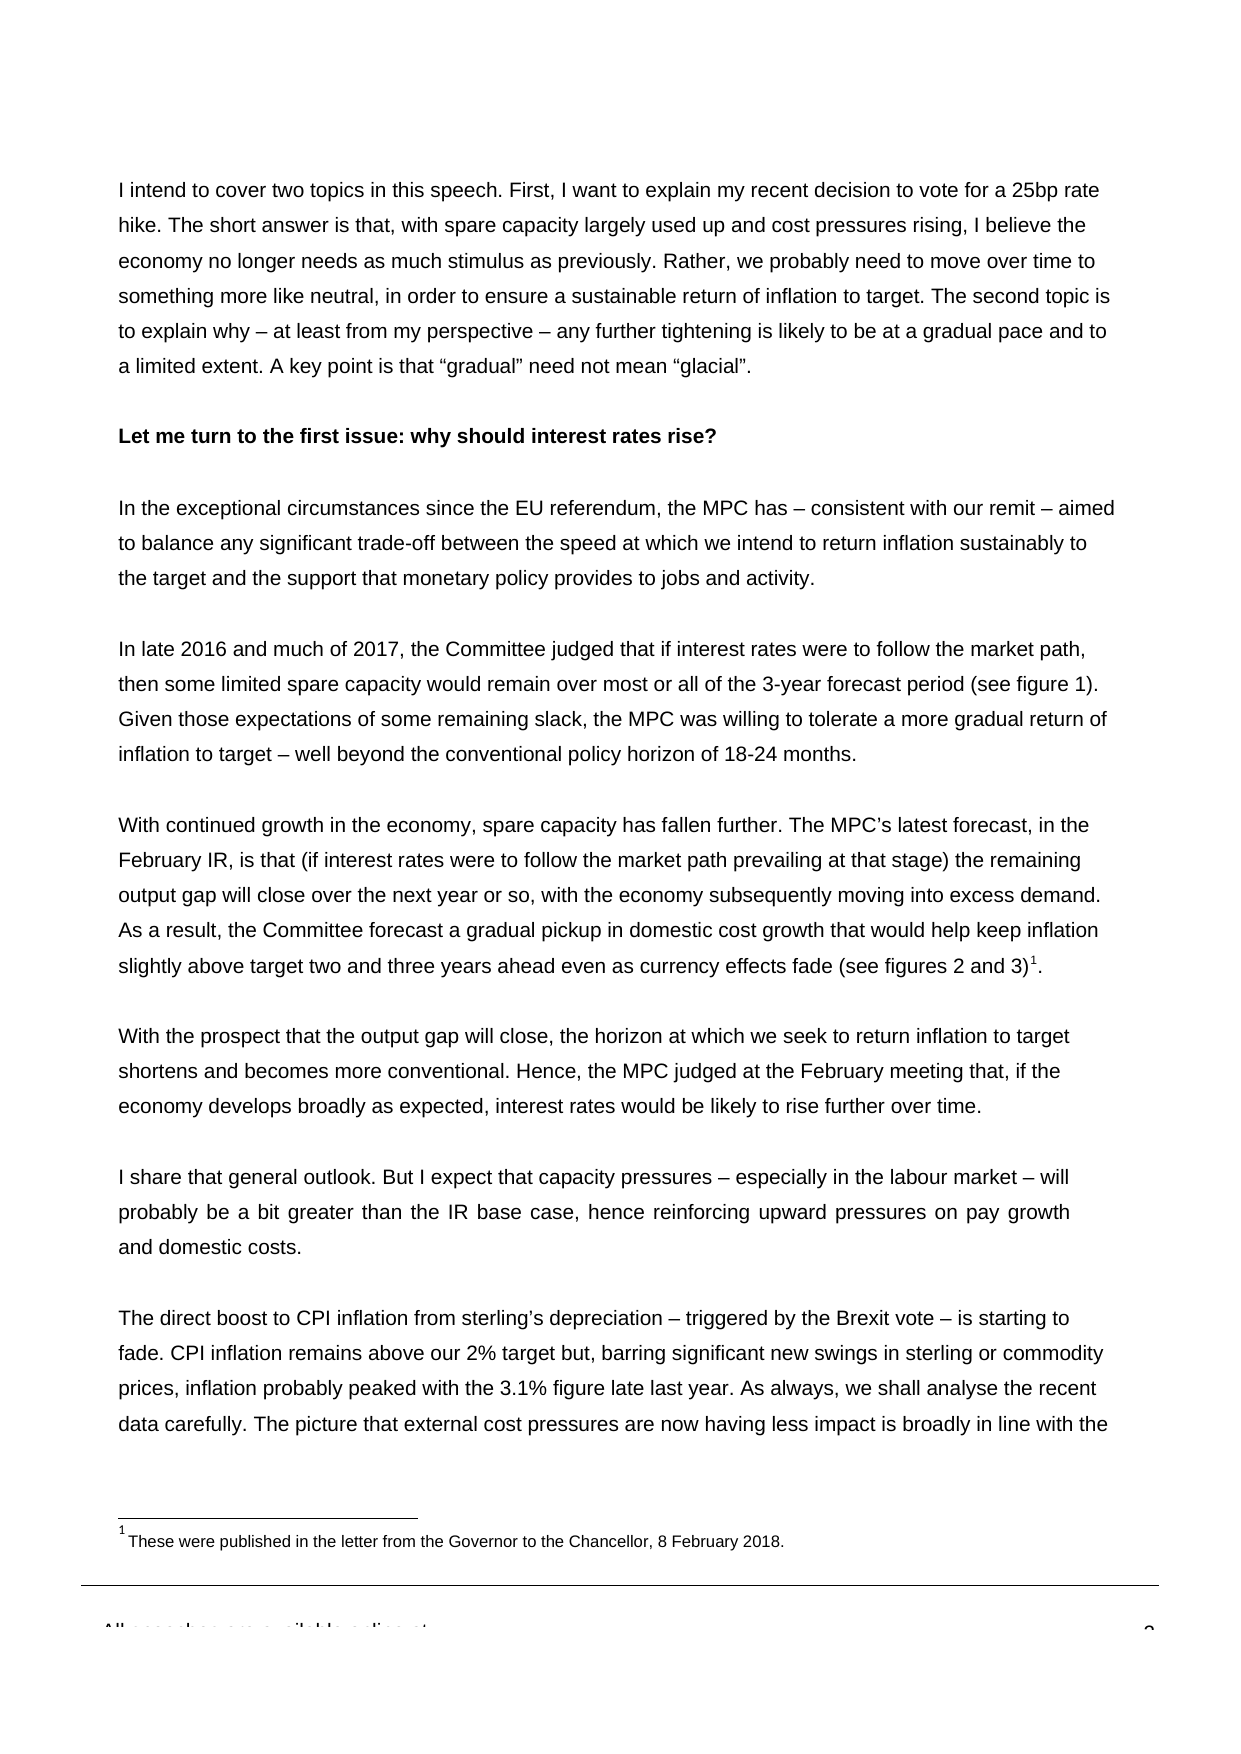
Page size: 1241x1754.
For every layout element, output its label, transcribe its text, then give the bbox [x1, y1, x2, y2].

text With continued growth in the economy, spare capacity has fallen further. The MPC’s latest forecast, in the February IR, is that (if interest rates were to follow the market path prevailing at that stage) the remaining output gap will close over the next year or so, with the economy subsequently moving into excess demand. As a result, the Committee forecast a gradual pickup in domestic cost growth that would help keep inflation slightly above target two and three years ahead even as currency effects fade (see figures 2 and 3)1. [118, 813, 1104, 977]
text With the prospect that the output gap will close, the horizon at which we seek to return inflation to target shortens and becomes more conventional. Hence, the MPC judged at the February meeting that, if the economy develops broadly as expected, interest rates would be likely to rise further over time. [118, 1024, 1073, 1118]
subtitle Let me turn to the first issue: why should interest rates rise? [118, 424, 1240, 448]
text In the exceptional circumstances since the EU referendum, the MPC has – consistent with our remit – aimed to balance any significant trade-off between the speed at which we intend to return inflation sustainably to the target and the support that monetary policy provides to jobs and activity. [118, 495, 1117, 590]
text 1 These were published in the letter from the Governor to the Chancellor, 8 February 2018. [118, 1516, 1240, 1551]
text In late 2016 and much of 2017, the Committee judged that if interest rates were to follow the market path, then some limited spare capacity would remain over most or all of the 3-year forecast period (see figure 1). Given those expectations of some remaining slack, the MPC was willing to tolerate a more gradual return of inflation to target – well beyond the conventional policy horizon of 18-24 months. [118, 636, 1110, 766]
text I share that general outlook. But I expect that capacity pressures – especially in the labour market – will probably be a bit greater than the IR base case, hence reinforcing upward pressures on pay growth and domestic costs. [118, 1165, 1072, 1259]
text The direct boost to CPI inflation from sterling’s depreciation – triggered by the Brexit vote – is starting to fade. CPI inflation remains above our 2% target but, barring significant new swings in sterling or commodity prices, inflation probably peaked with the 3.1% figure late last year. As always, we shall analyse the recent data carefully. The picture that external cost pressures are now having less impact is broadly in line with the [118, 1306, 1111, 1435]
text I intend to cover two topics in this speech. First, I want to explain my recent decision to vote for a 25bp rate hike. The short answer is that, with spare capacity largely used up and cost pressures rising, I believe the economy no longer needs as much stimulus as previously. Rather, we probably need to move over time to something more like neutral, in order to ensure a sustainable return of inflation to target. The second topic is to explain why – at least from my perspective – any further tightening is likely to be at a gradual pace and to a limited extent. A key point is that “gradual” need not mean “glacial”. [118, 178, 1113, 378]
